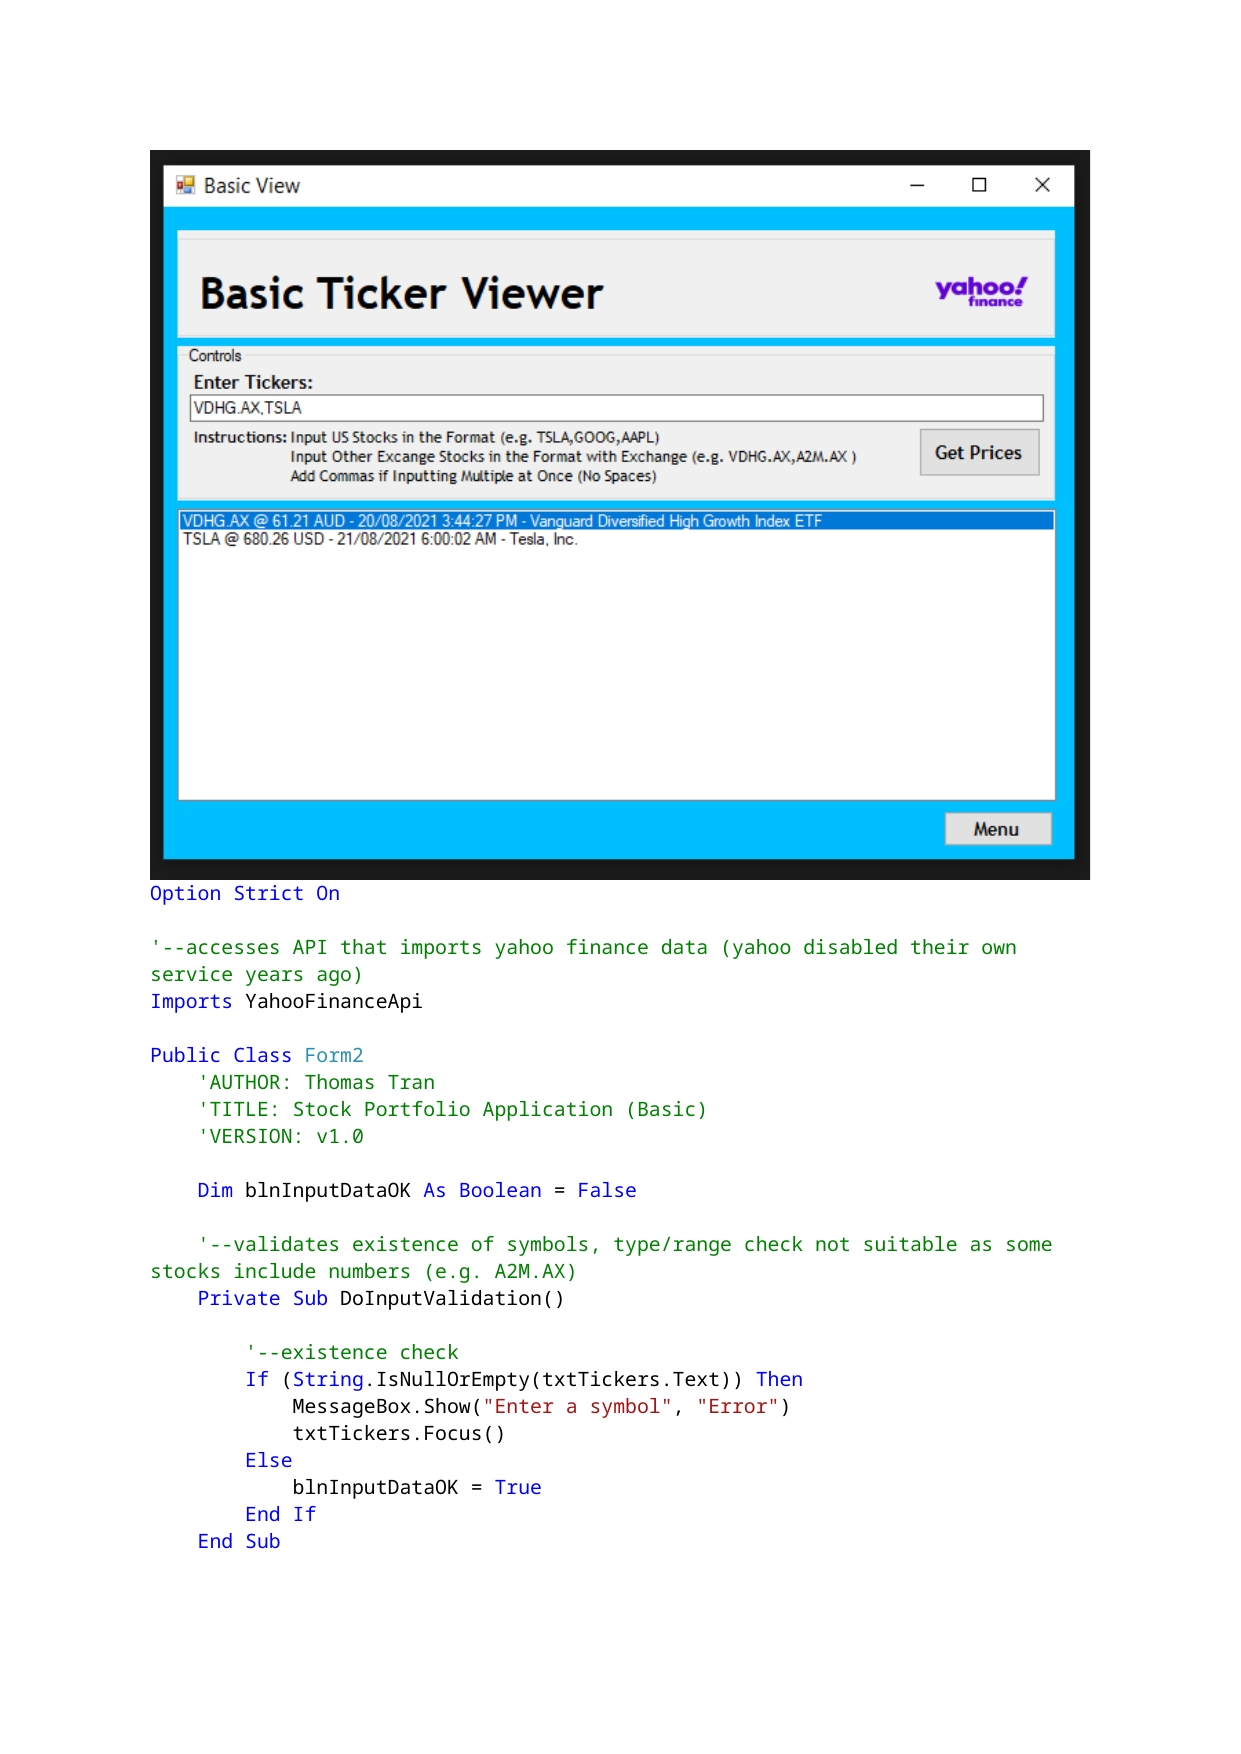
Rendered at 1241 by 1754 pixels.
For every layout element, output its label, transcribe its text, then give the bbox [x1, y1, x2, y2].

text 'TITLE: Stock Portfolio Application (Basic) [150, 1095, 1090, 1122]
text '--validates existence of symbols, type/range check not suitable as some stocks include numbers (e.g. A2M.AX) [150, 1230, 1090, 1284]
text blnInputDataOK = True [150, 1473, 1090, 1500]
text 'VERSION: v1.0 [150, 1122, 1090, 1149]
text '--existence check [150, 1338, 1090, 1365]
text Private Sub DoInputValidation() [150, 1284, 1090, 1311]
text Option Strict On [150, 880, 1090, 907]
text Else [150, 1446, 1090, 1473]
text Public Class Form2 [150, 1041, 1090, 1068]
text Dim blnInputDataOK As Boolean = False [150, 1176, 1090, 1203]
text If (String.IsNullOrEmpty(txtTickers.Text)) Then [150, 1365, 1090, 1392]
text txtTickers.Focus() [150, 1419, 1090, 1446]
text 'AUTHOR: Thomas Tran [150, 1068, 1090, 1095]
text End If [150, 1500, 1090, 1527]
picture [150, 150, 1091, 880]
text '--accesses API that imports yahoo finance data (yahoo disabled their own service years ago) [150, 933, 1090, 987]
text MessageBox.Show("Enter a symbol", "Error") [150, 1392, 1090, 1419]
text End Sub [150, 1527, 1090, 1554]
text Imports YahooFinanceApi [150, 987, 1090, 1014]
